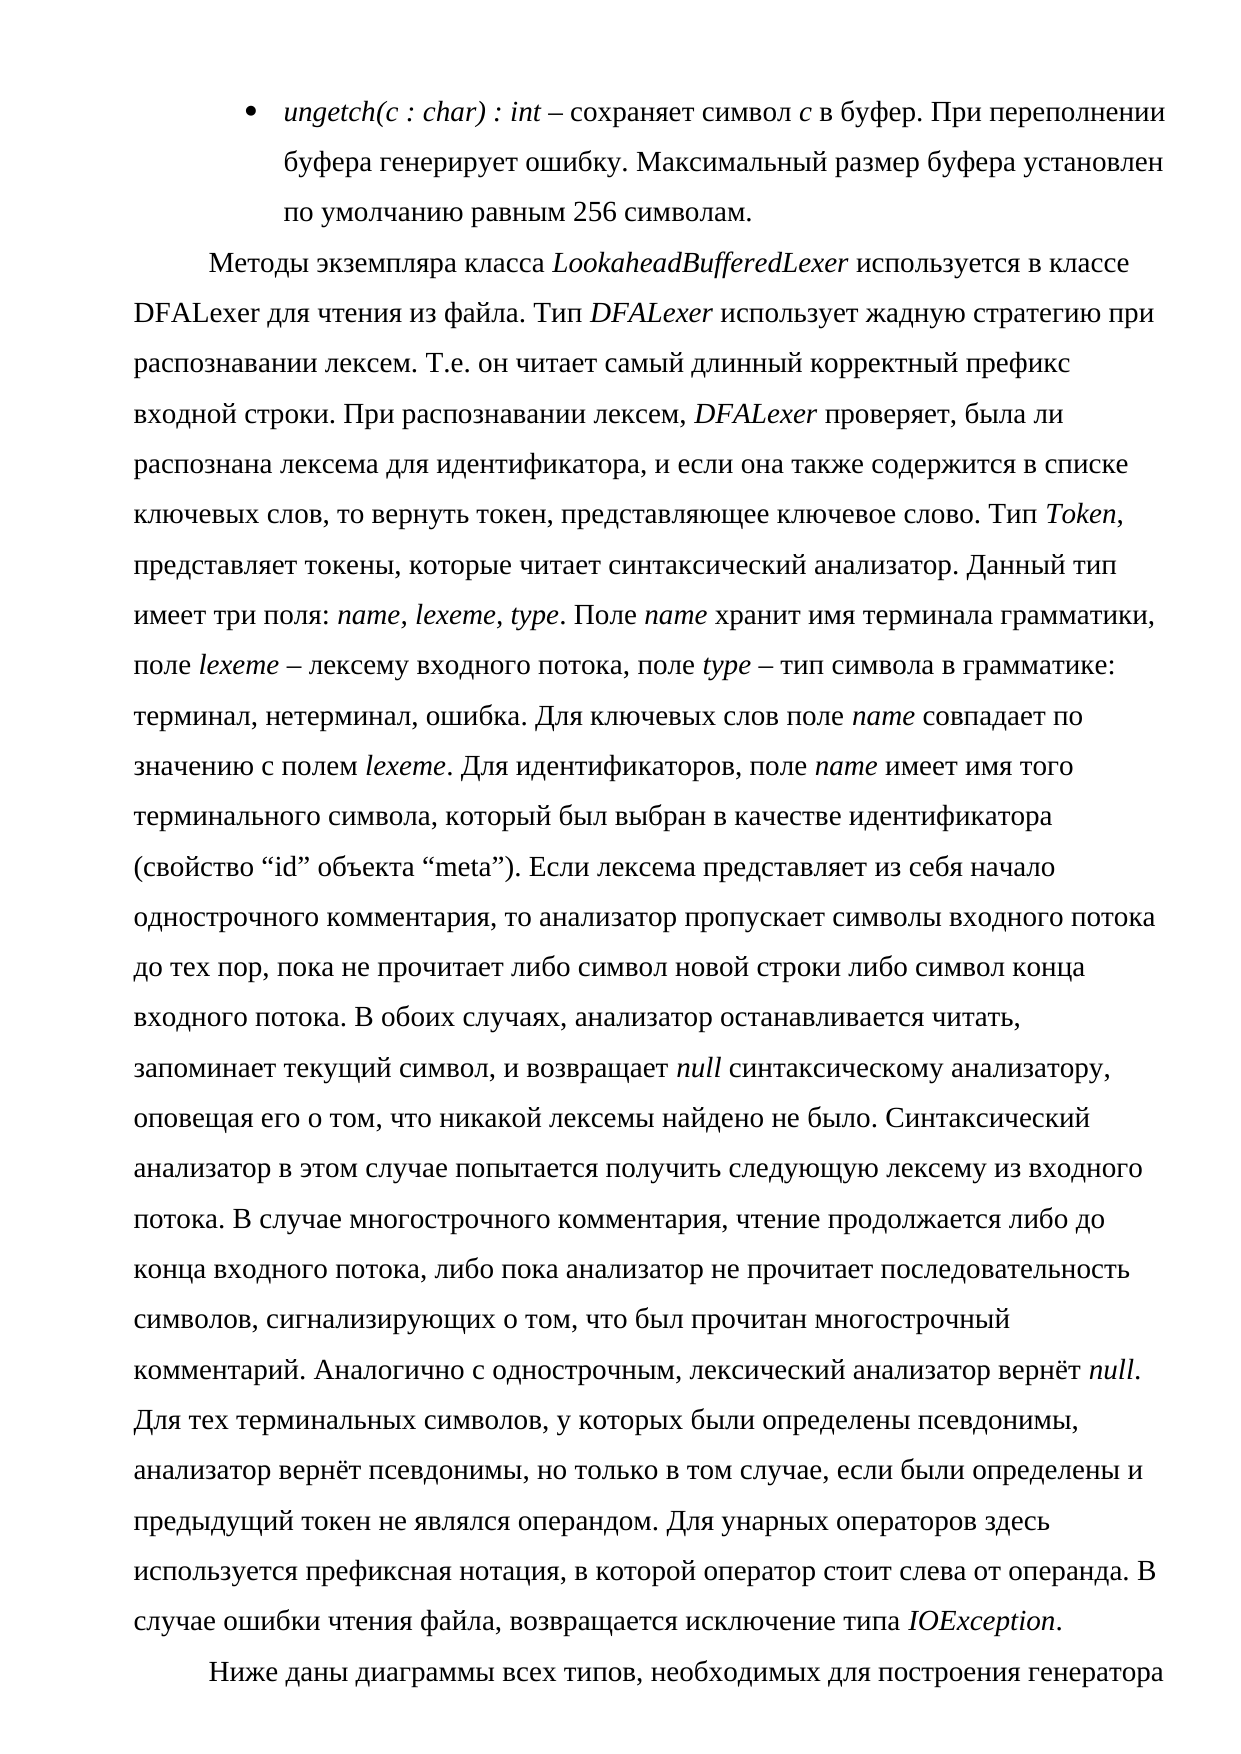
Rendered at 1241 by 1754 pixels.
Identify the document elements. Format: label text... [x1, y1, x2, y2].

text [133, 1654, 1167, 1687]
list ungetch(c : char) : int – сохраняет символ с в буфер. При переполнении буфера генерирует ошибку. Максимальный размер буфера установлен по умолчанию равным 256 символам. [246, 94, 1167, 228]
text Методы экземпляра класса LookaheadBufferedLexer используется в классе DFALexer для чтения из файла. Тип DFALexer использует жадную стратегию при распознавании лексем. Т.е. он читает самый длинный корректный префикс входной строки. При распознавании лексем, DFALexer проверяет, была ли распознана лексема для идентификатора, и если она также содержится в списке ключевых слов, то вернуть токен, представляющее ключевое слово. Тип Token, представляет токены, которые читает синтаксический анализатор. Данный тип имеет три поля: name, lexeme, type. Поле name хранит имя терминала грамматики, поле lexeme – лексему входного потока, поле type – тип символа в грамматике: терминал, нетерминал, ошибка. Для ключевых слов поле name совпадает по значению с полем lexeme. Для идентификаторов, поле name имеет имя того терминального символа, который был выбран в качестве идентификатора (свойство “id” объекта “meta”). Если лексема представляет из себя начало однострочного комментария, то анализатор пропускает символы входного потока до тех пор, пока не прочитает либо символ новой строки либо символ конца входного потока. В обоих случаях, анализатор останавливается читать, запоминает текущий символ, и возвращает null синтаксическому анализатору, оповещая его о том, что никакой лексемы найдено не было. Синтаксический анализатор в этом случае попытается получить следующую лексему из входного потока. В случае многострочного комментария, чтение продолжается либо до конца входного потока, либо пока анализатор не прочитает последовательность символов, сигнализирующих о том, что был прочитан многострочный комментарий. Аналогично с однострочным, лексический анализатор вернёт null. Для тех терминальных символов, у которых были определены псевдонимы, анализатор вернёт псевдонимы, но только в том случае, если были определены и предыдущий токен не являлся операндом. Для унарных операторов здесь используется префиксная нотация, в которой оператор стоит слева от операнда. В случае ошибки чтения файла, возвращается исключение типа IOException. [133, 245, 1167, 1637]
